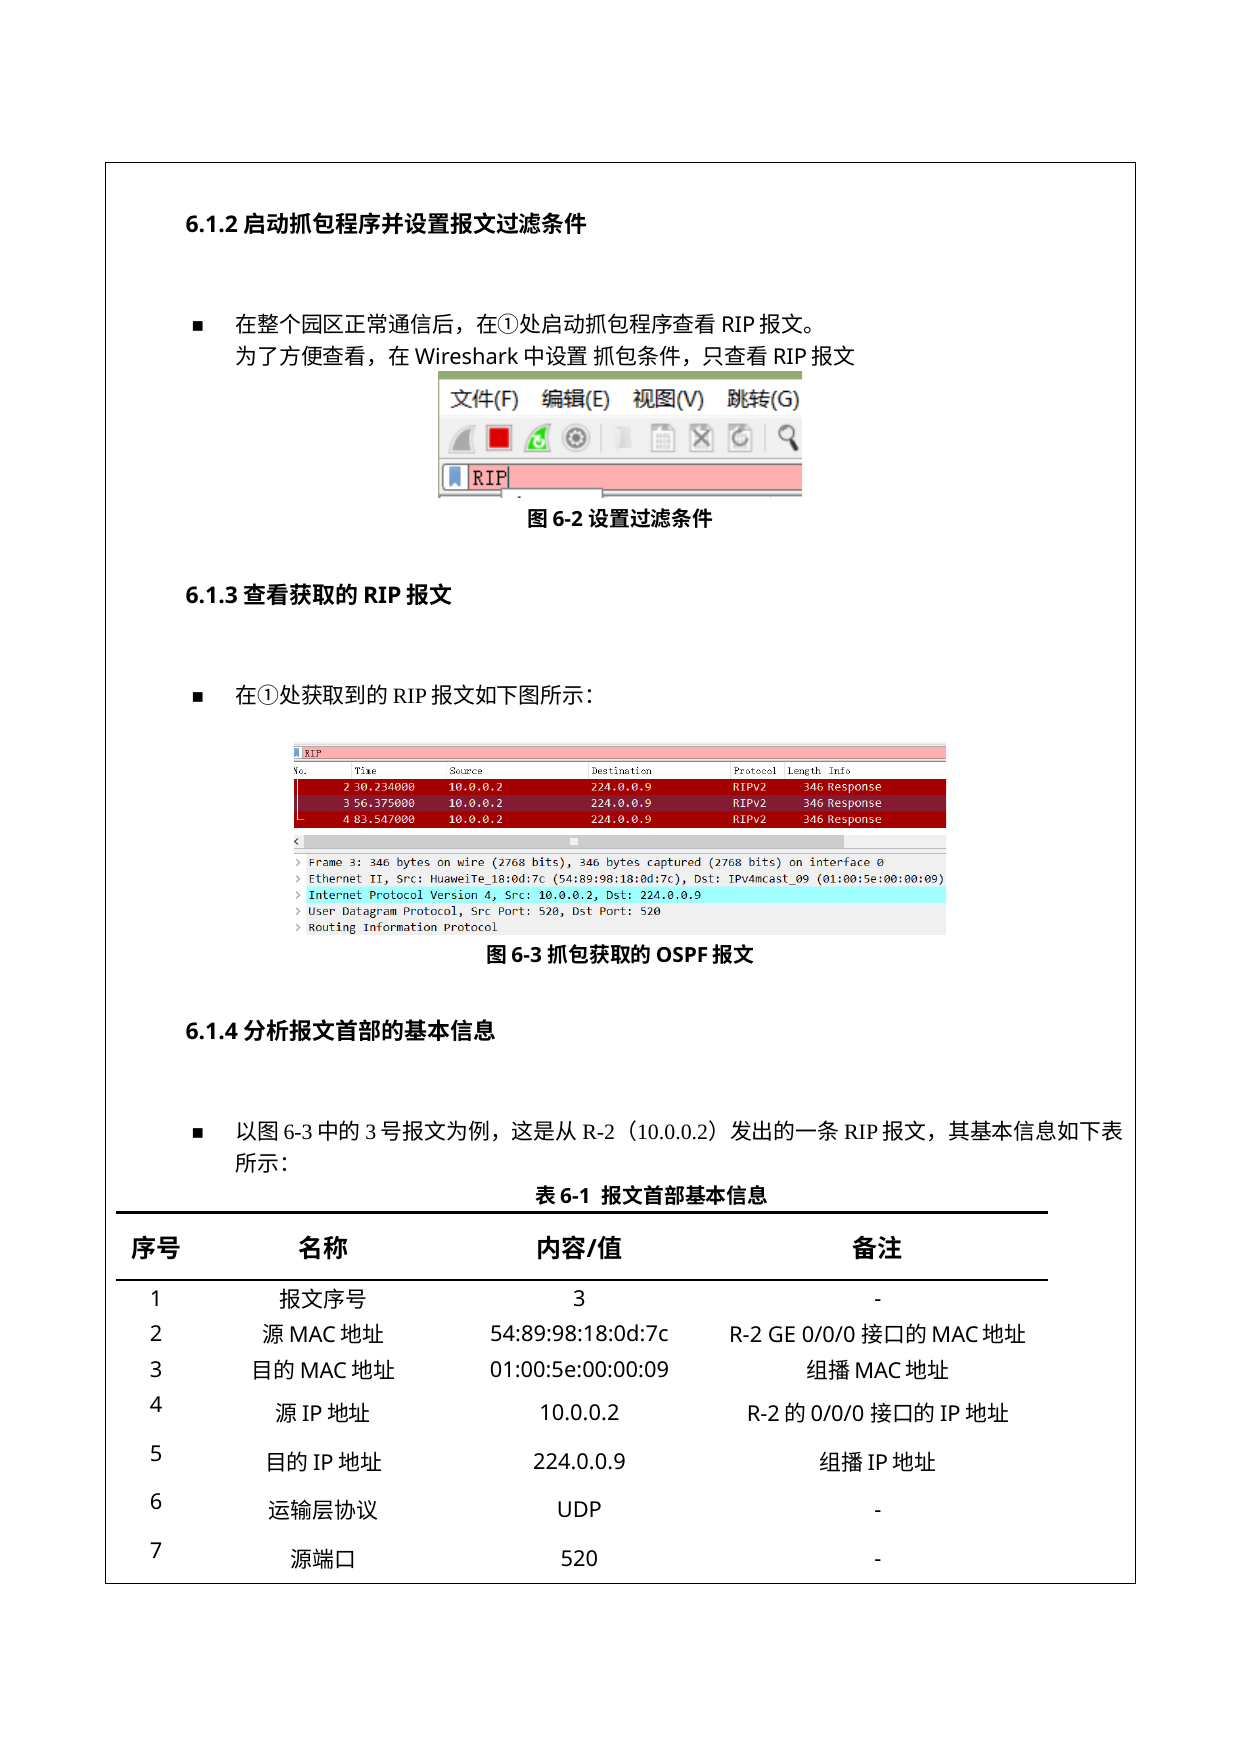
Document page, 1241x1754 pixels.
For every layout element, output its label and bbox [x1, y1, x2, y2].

table_cell [106, 163, 1135, 1582]
picture [438, 371, 803, 498]
picture [294, 742, 947, 935]
